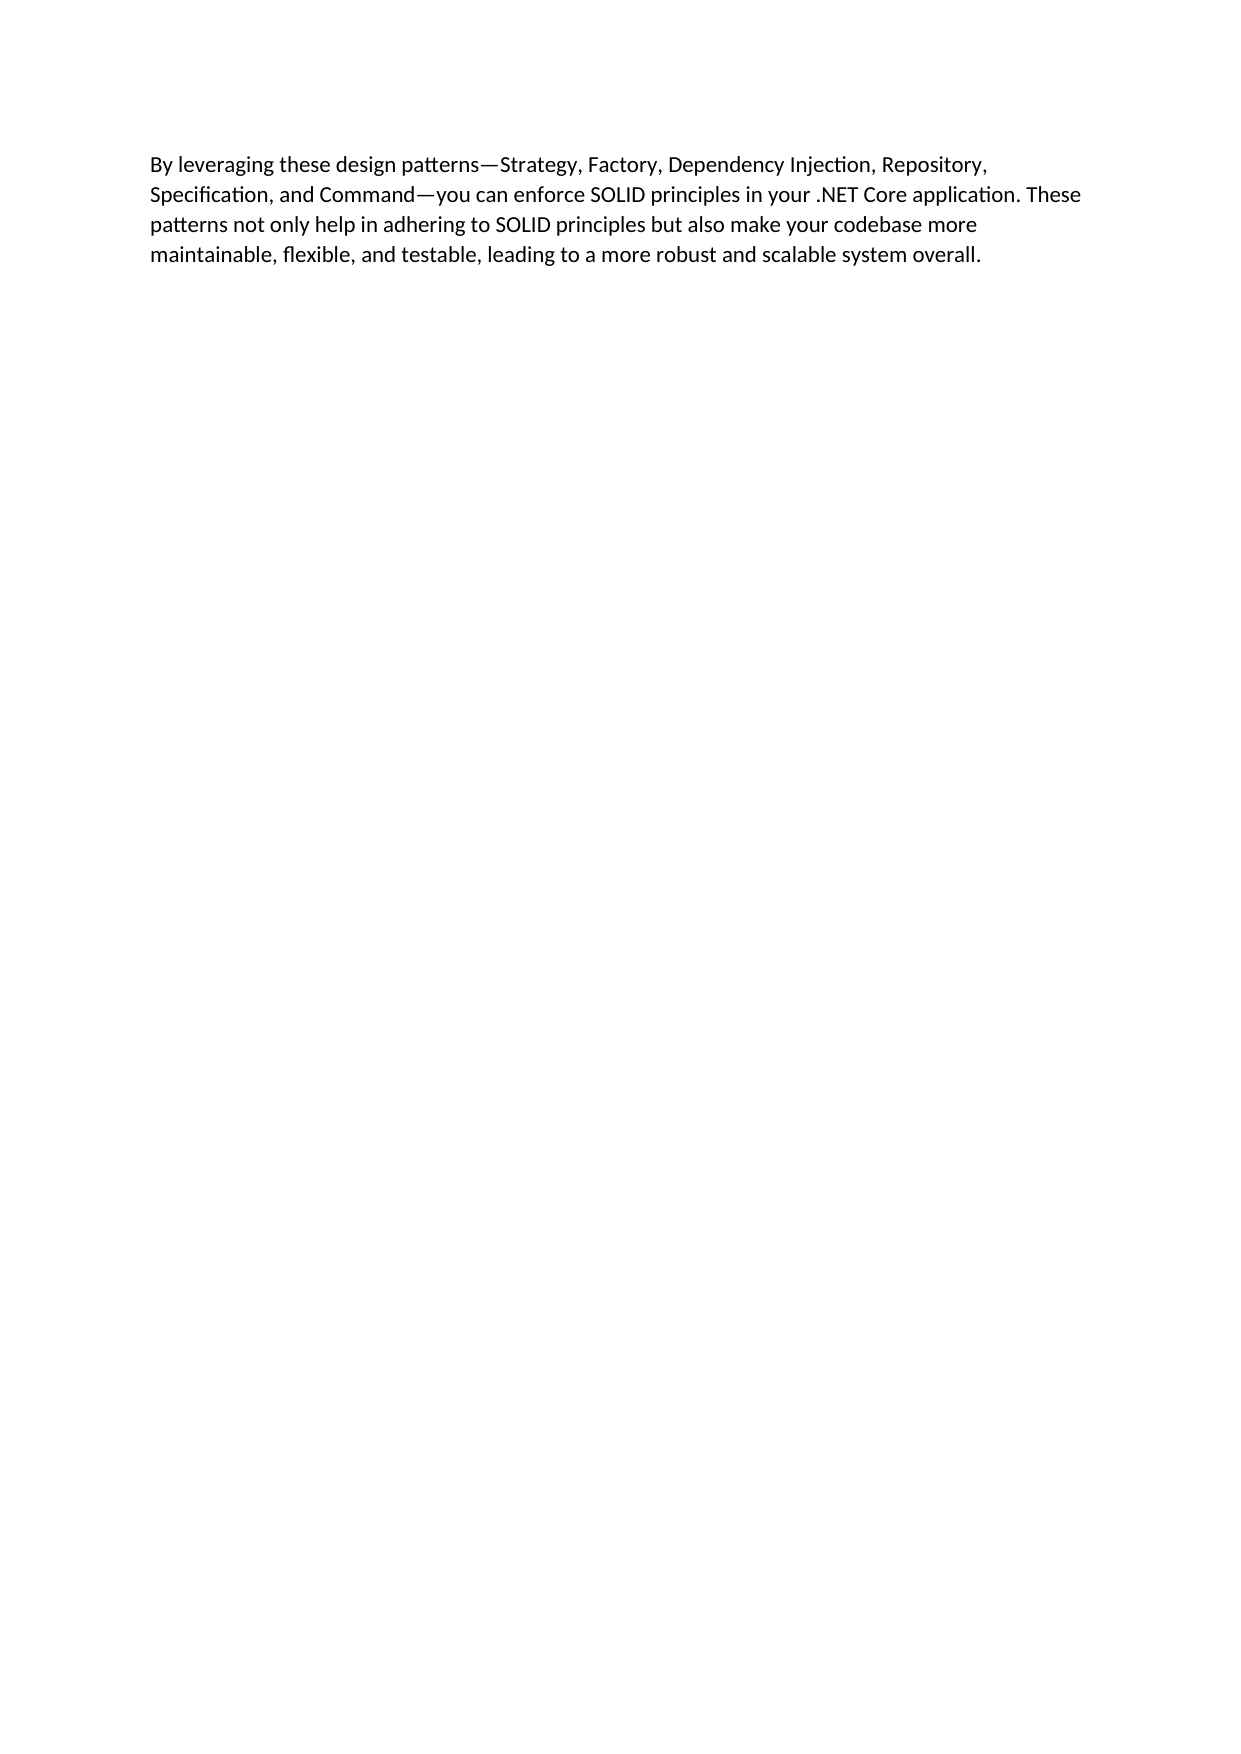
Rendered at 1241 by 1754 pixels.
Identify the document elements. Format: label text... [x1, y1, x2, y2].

text By leveraging these design patterns—Strategy, Factory, Dependency Injection, Repository, Specification, and Command—you can enforce SOLID principles in your .NET Core application. These patterns not only help in adhering to SOLID principles but also make your codebase more maintainable, flexible, and testable, leading to a more robust and scalable system overall. [150, 150, 1090, 269]
